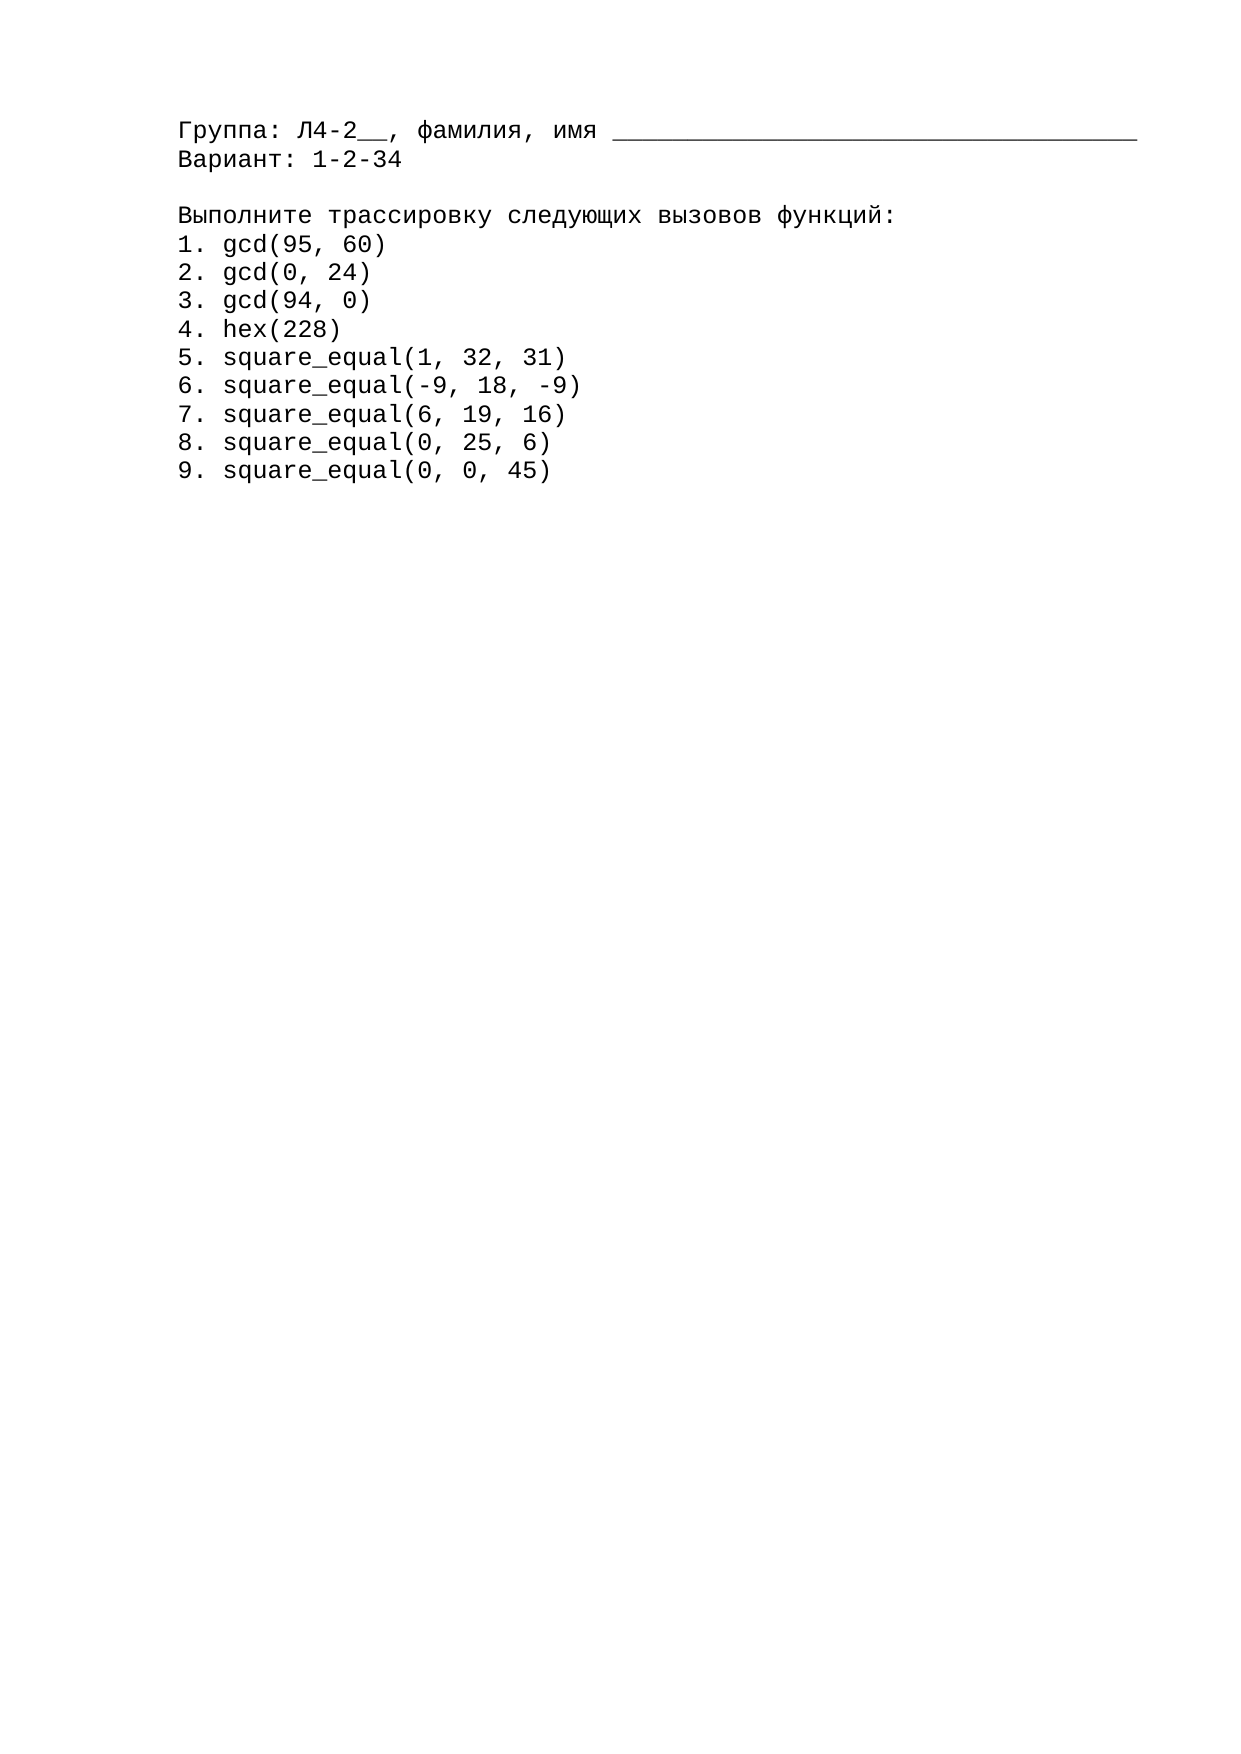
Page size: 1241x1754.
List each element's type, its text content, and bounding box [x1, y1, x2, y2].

text 9. square_equal(0, 0, 45) [177, 458, 1152, 486]
text 1. gcd(95, 60) [177, 231, 1152, 260]
text 2. gcd(0, 24) [177, 260, 1152, 288]
text 4. hex(228) [177, 316, 1152, 345]
text 5. square_equal(1, 32, 31) [177, 345, 1152, 373]
text Выполните трассировку следующих вызовов функций: [177, 203, 1152, 231]
text 6. square_equal(-9, 18, -9) [177, 373, 1152, 401]
text Вариант: 1-2-34 [177, 146, 1152, 175]
text 3. gcd(94, 0) [177, 288, 1152, 316]
text Группа: Л4-2__, фамилия, имя ___________________________________ [177, 118, 1152, 146]
text 7. square_equal(6, 19, 16) [177, 401, 1152, 430]
text 8. square_equal(0, 25, 6) [177, 430, 1152, 458]
